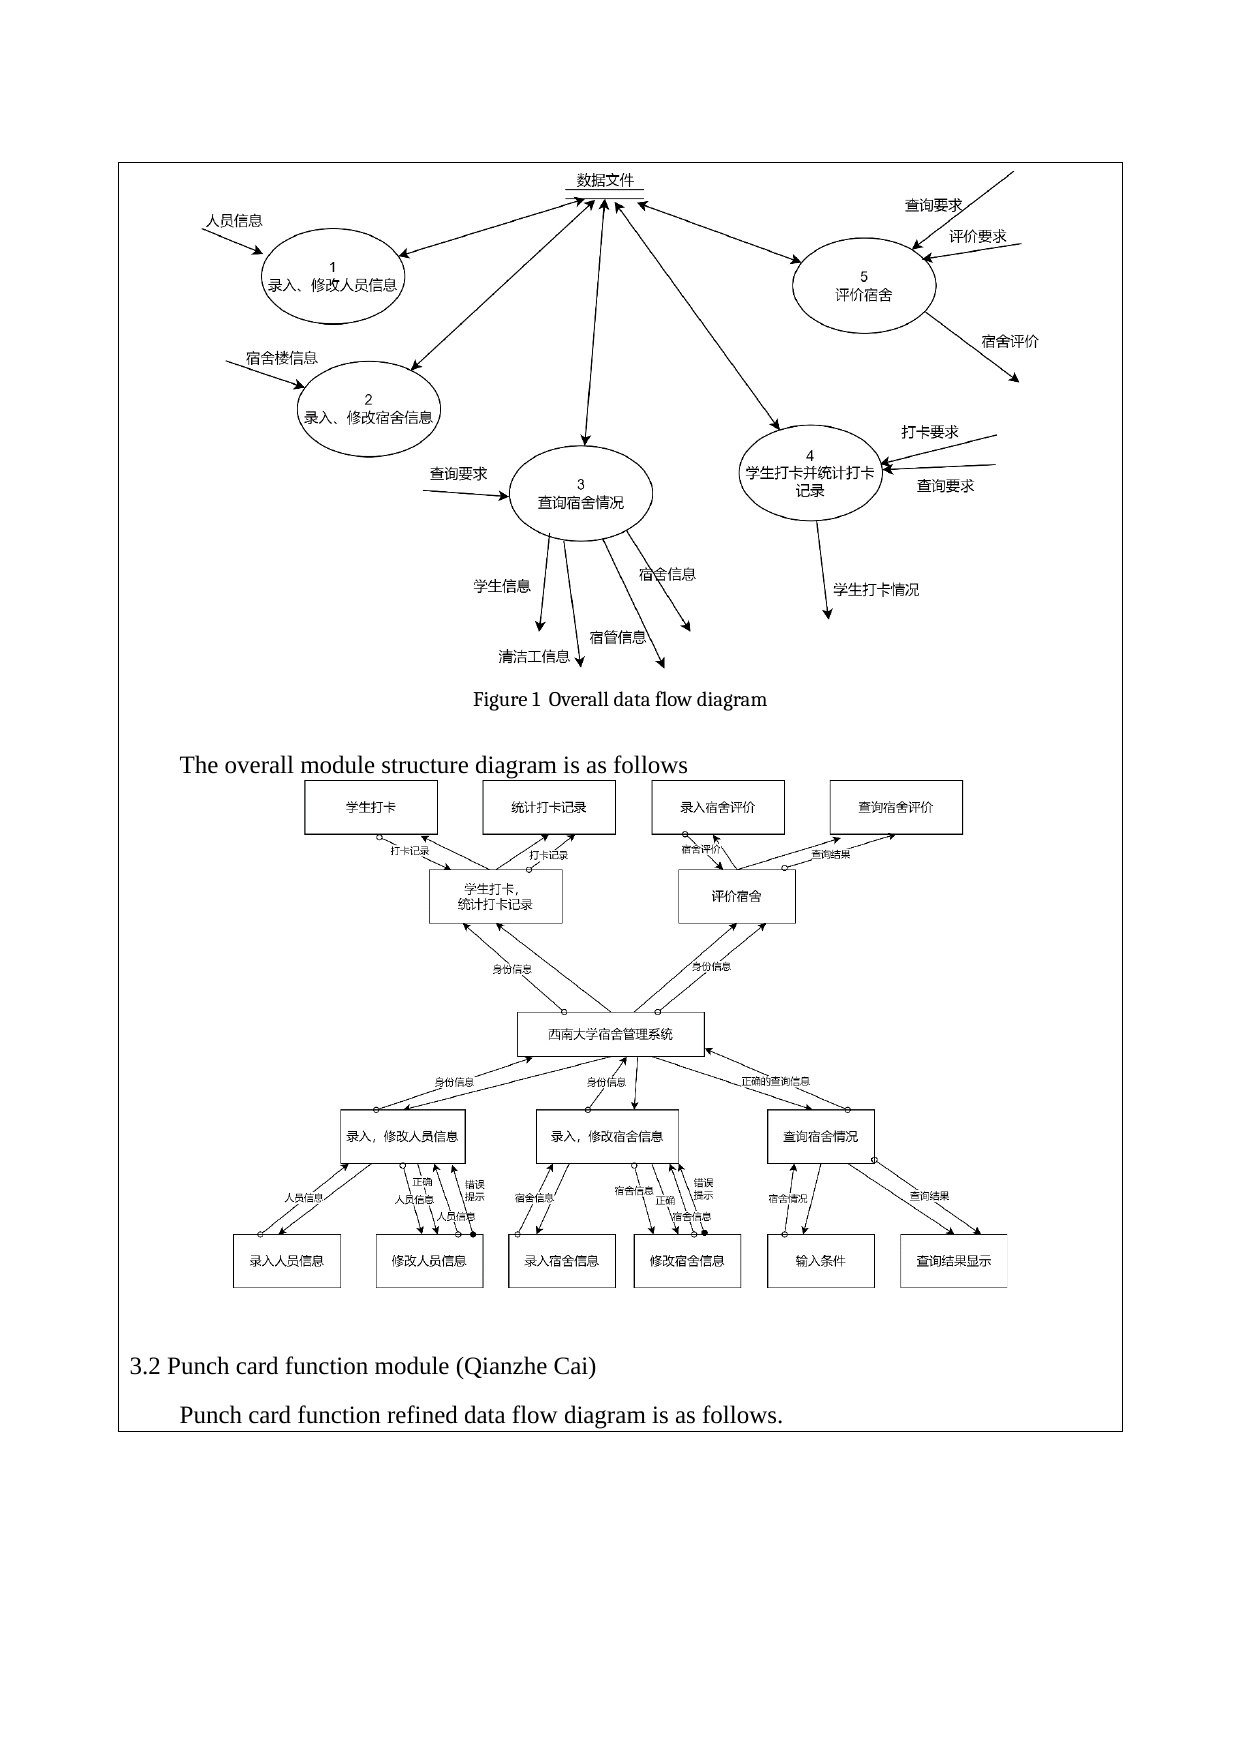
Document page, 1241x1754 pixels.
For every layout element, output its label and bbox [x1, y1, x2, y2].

table_cell [119, 163, 1122, 1431]
picture [189, 163, 1051, 679]
picture [233, 780, 1008, 1288]
